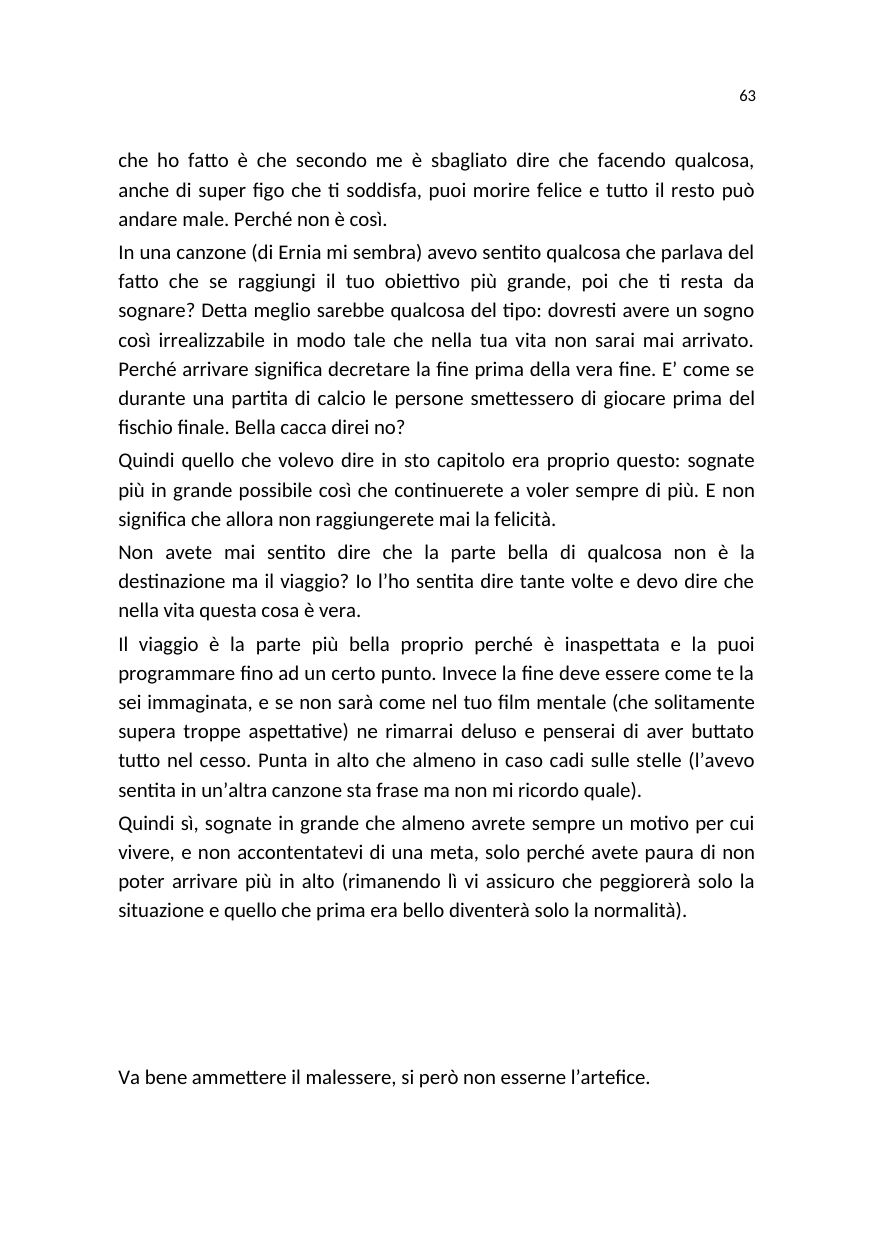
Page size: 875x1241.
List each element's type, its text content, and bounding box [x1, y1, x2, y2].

text Quindi quello che volevo dire in sto capitolo era proprio questo: sognate più in grande possibile così che continuerete a voler sempre di più. E non significa che allora non raggiungerete mai la felicità. [118, 448, 756, 531]
text Va bene ammettere il malessere, si però non esserne l’artefice. [118, 1064, 756, 1090]
text Il viaggio è la parte più bella proprio perché è inaspettata e la puoi programmare fino ad un certo punto. Invece la fine deve essere come te la sei immaginata, e se non sarà come nel tuo film mentale (che solitamente supera troppe aspettative) ne rimarrai deluso e penserai di aver buttato tutto nel cesso. Punta in alto che almeno in caso cadi sulle stelle (l’avevo sentita in un’altra canzone sta frase ma non mi ricordo quale). [118, 631, 756, 802]
text Quindi sì, sognate in grande che almeno avrete sempre un motivo per cui vivere, e non accontentatevi di una meta, solo perché avete paura di non poter arrivare più in alto (rimanendo lì vi assicuro che peggiorerà solo la situazione e quello che prima era bello diventerà solo la normalità). [118, 810, 756, 923]
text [118, 148, 756, 231]
text In una canzone (di Ernia mi sembra) avevo sentito qualcosa che parlava del fatto che se raggiungi il tuo obiettivo più grande, poi che ti resta da sognare? Detta meglio sarebbe qualcosa del tipo: dovresti avere un sogno così irrealizzabile in modo tale che nella tua vita non sarai mai arrivato. Perché arrivare significa decretare la fine prima della vera fine. E’ come se durante una partita di calcio le persone smettessero di giocare prima del fischio finale. Bella cacca direi no? [118, 239, 756, 440]
text Non avete mai sentito dire che la parte bella di qualcosa non è la destinazione ma il viaggio? Io l’ho sentita dire tante volte e devo dire che nella vita questa cosa è vera. [118, 539, 756, 623]
